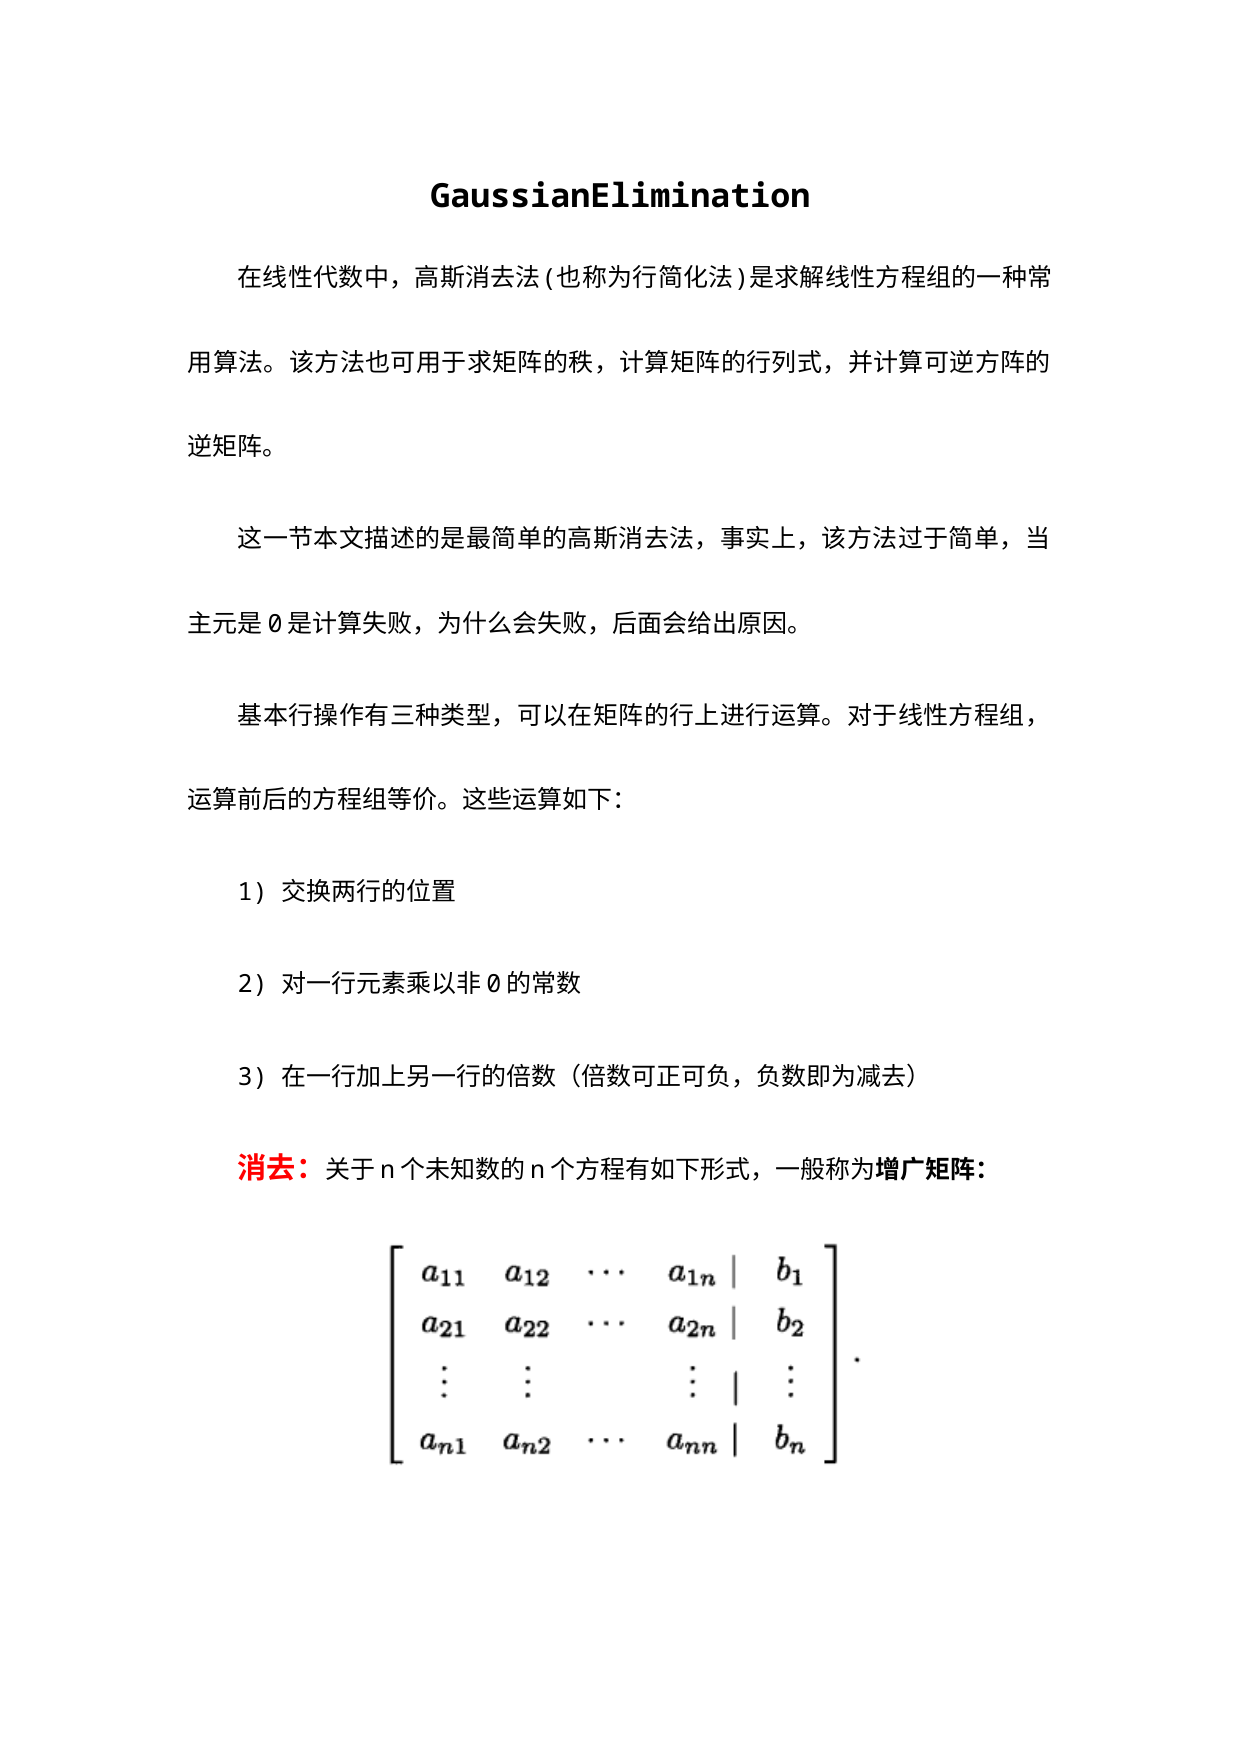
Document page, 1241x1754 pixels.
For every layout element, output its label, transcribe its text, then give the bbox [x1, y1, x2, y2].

text 消去：关于n个未知数的n个方程有如下形式，一般称为增广矩阵： [237, 1134, 1053, 1199]
text GaussianElimination [187, 162, 1053, 227]
list 交换两行的位置 [237, 857, 1053, 922]
list 对一行元素乘以非0的常数 [237, 949, 1053, 1014]
text 这一节本文描述的是最简单的高斯消去法，事实上，该方法过于简单，当主元是0是计算失败，为什么会失败，后面会给出原因。 [187, 504, 1053, 654]
list 在一行加上另一行的倍数（倍数可正可负，负数即为减去） [237, 1042, 1053, 1107]
picture [360, 1227, 881, 1484]
text 在线性代数中，高斯消去法(也称为行简化法)是求解线性方程组的一种常用算法。该方法也可用于求矩阵的秩，计算矩阵的行列式，并计算可逆方阵的逆矩阵。 [187, 243, 1053, 477]
text 基本行操作有三种类型，可以在矩阵的行上进行运算。对于线性方程组，运算前后的方程组等价。这些运算如下： [187, 681, 1053, 830]
